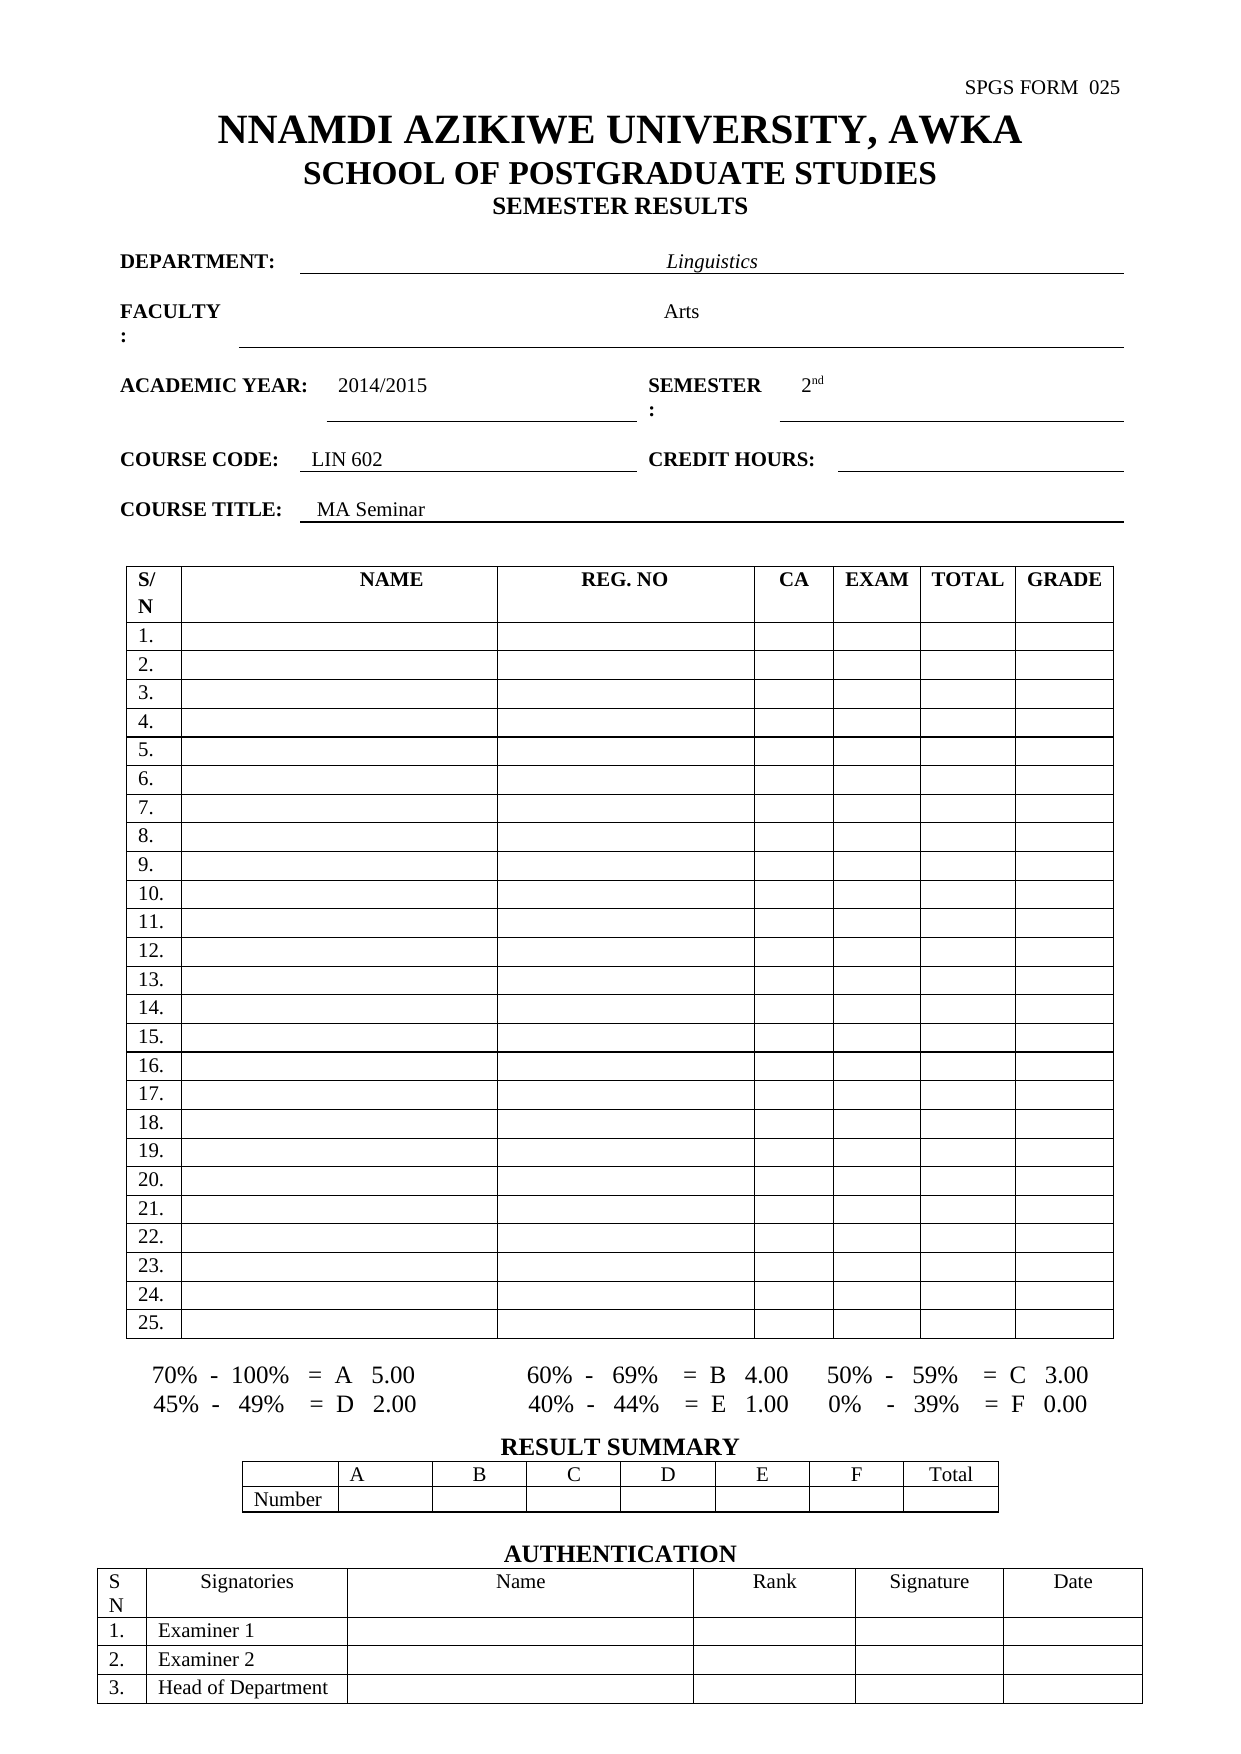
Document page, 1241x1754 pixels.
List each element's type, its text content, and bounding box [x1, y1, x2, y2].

table_cell [834, 1053, 920, 1080]
table_cell Head of Department [147, 1675, 347, 1703]
table_cell [834, 967, 920, 994]
table_cell [921, 795, 1015, 822]
table_cell [755, 938, 833, 966]
table_cell [921, 1282, 1015, 1309]
table_header CA [755, 567, 833, 622]
table_cell [527, 1487, 620, 1511]
table_cell 9. [127, 852, 181, 879]
table_cell [182, 881, 497, 908]
table_cell [834, 881, 920, 908]
table_cell [838, 422, 1124, 471]
table_cell [498, 1310, 754, 1338]
table_cell [498, 995, 754, 1023]
table_cell 5. [127, 738, 181, 765]
table_cell [755, 1253, 833, 1281]
table_cell LIN 602 [300, 421, 637, 471]
table_cell [182, 1139, 497, 1166]
table_cell [716, 1487, 809, 1511]
table_cell [755, 680, 833, 708]
table_cell 17. [127, 1081, 181, 1109]
table_cell [498, 1024, 754, 1051]
table_cell [1016, 1196, 1113, 1223]
table_cell COURSE TITLE: [109, 471, 300, 521]
table_cell [348, 1646, 693, 1674]
table_cell [1016, 738, 1113, 765]
table_cell [498, 651, 754, 679]
table_cell 15. [127, 1024, 181, 1051]
table_cell [1016, 938, 1113, 966]
table_cell [1016, 766, 1113, 794]
table_cell 19. [127, 1139, 181, 1166]
table_cell [755, 651, 833, 679]
table_cell [498, 1139, 754, 1166]
table_cell MA Seminar [300, 471, 1124, 521]
table_cell [755, 909, 833, 937]
table_cell [1016, 1253, 1113, 1281]
table_header [243, 1462, 338, 1486]
table_cell [498, 738, 754, 765]
table_cell 4. [127, 709, 181, 736]
table_cell 1. [127, 623, 181, 650]
text SCHOOL OF POSTGRADUATE STUDIES [120, 153, 1120, 191]
table_cell [834, 909, 920, 937]
table_cell [921, 651, 1015, 679]
table_cell [921, 623, 1015, 650]
table_cell [921, 909, 1015, 937]
table_cell [834, 1282, 920, 1309]
table_cell [182, 1053, 497, 1080]
table_cell [755, 1053, 833, 1080]
table_cell [433, 1487, 526, 1511]
table_cell [182, 1282, 497, 1309]
table_cell [498, 1053, 754, 1080]
table_cell [182, 938, 497, 966]
table_cell [755, 852, 833, 879]
table_cell [182, 738, 497, 765]
table_cell [755, 823, 833, 851]
table_cell [921, 1053, 1015, 1080]
table_header F [810, 1462, 903, 1486]
table_cell 14. [127, 995, 181, 1023]
table_cell [1016, 995, 1113, 1023]
table_cell [921, 1224, 1015, 1252]
table_cell [755, 766, 833, 794]
table_cell [755, 1282, 833, 1309]
table_cell [182, 852, 497, 879]
table_cell [856, 1646, 1003, 1674]
table_cell [182, 709, 497, 736]
table_cell [98, 1646, 146, 1674]
table_cell 2014/2015 [327, 348, 637, 421]
table_cell [834, 823, 920, 851]
table_cell [348, 1675, 693, 1703]
table_header Date [1004, 1569, 1142, 1617]
table_cell [755, 1196, 833, 1223]
table_cell 20. [127, 1167, 181, 1195]
table_cell [182, 1310, 497, 1338]
table_cell [1016, 1053, 1113, 1080]
table_cell [182, 995, 497, 1023]
table_cell [834, 1110, 920, 1137]
table_cell [834, 709, 920, 736]
table_cell [755, 1110, 833, 1137]
table_cell [621, 1487, 715, 1511]
table_header EXAM [834, 567, 920, 622]
table_cell Examiner 2 [147, 1646, 347, 1674]
table_cell [834, 766, 920, 794]
table_cell [1004, 1646, 1142, 1674]
table_cell [834, 651, 920, 679]
table_cell 8. [127, 823, 181, 851]
table_cell [348, 1618, 693, 1645]
table_cell [921, 738, 1015, 765]
table_cell [834, 852, 920, 879]
table_header Linguistics [300, 249, 1124, 273]
table_cell [1016, 709, 1113, 736]
text SEMESTER RESULTS [120, 191, 1120, 220]
table_cell [1016, 881, 1113, 908]
table_cell [921, 1110, 1015, 1137]
table_cell [755, 1081, 833, 1109]
table_cell [1016, 909, 1113, 937]
table_cell [498, 938, 754, 966]
table_cell [755, 1224, 833, 1252]
table_cell [498, 1253, 754, 1281]
table_cell [182, 1024, 497, 1051]
table_cell [834, 795, 920, 822]
table_cell [834, 738, 920, 765]
table_header TOTAL [921, 567, 1015, 622]
table_cell 25. [127, 1310, 181, 1338]
table_header REG. NO [498, 567, 754, 622]
table_header NAME [182, 567, 497, 622]
table_cell [498, 1196, 754, 1223]
table_cell [834, 1024, 920, 1051]
table_cell Examiner 1 [147, 1618, 347, 1645]
table_cell [834, 995, 920, 1023]
table_header Signature [856, 1569, 1003, 1617]
table_cell [1016, 795, 1113, 822]
table_cell [1016, 680, 1113, 708]
table_header S/N [127, 567, 181, 622]
table_cell 13. [127, 967, 181, 994]
table_header Name [348, 1569, 693, 1617]
table_cell [182, 1196, 497, 1223]
table_cell [755, 967, 833, 994]
table_cell FACULTY: [109, 273, 239, 347]
table_cell [339, 1487, 432, 1511]
table_cell SEMESTER: [637, 348, 779, 421]
table_cell [921, 881, 1015, 908]
table_cell [1016, 1167, 1113, 1195]
table_cell [834, 1167, 920, 1195]
table_cell [921, 1167, 1015, 1195]
table_cell 11. [127, 909, 181, 937]
table_cell [856, 1675, 1003, 1703]
table_cell [498, 823, 754, 851]
table_cell 10. [127, 881, 181, 908]
table_cell 6. [127, 766, 181, 794]
table_header Total [904, 1462, 998, 1486]
table_cell [1016, 1081, 1113, 1109]
table_cell [182, 651, 497, 679]
table_cell [498, 909, 754, 937]
table_cell [921, 1253, 1015, 1281]
table_cell [921, 1024, 1015, 1051]
text AUTHENTICATION [120, 1539, 1120, 1568]
table_cell [498, 852, 754, 879]
table_cell COURSE CODE: [109, 421, 300, 471]
table_cell 23. [127, 1253, 181, 1281]
table_cell [182, 823, 497, 851]
table_cell [921, 709, 1015, 736]
table_cell [834, 1224, 920, 1252]
table_cell [182, 795, 497, 822]
table_cell [498, 881, 754, 908]
table_header SN [98, 1569, 146, 1617]
table_cell [498, 1110, 754, 1137]
table_cell [921, 995, 1015, 1023]
table_cell [755, 881, 833, 908]
table_cell [834, 1310, 920, 1338]
table_cell [856, 1618, 1003, 1645]
table_cell [834, 680, 920, 708]
table_cell [498, 1224, 754, 1252]
table_cell [98, 1618, 146, 1645]
table_cell [755, 1167, 833, 1195]
table_cell [182, 1253, 497, 1281]
table_cell [810, 1487, 903, 1511]
table_cell [755, 709, 833, 736]
table_cell Number [243, 1487, 338, 1511]
table_cell [834, 623, 920, 650]
table_cell [498, 709, 754, 736]
table_cell [1004, 1618, 1142, 1645]
table_cell [904, 1487, 998, 1511]
table_cell [834, 1139, 920, 1166]
table_cell 24. [127, 1282, 181, 1309]
table_cell [182, 1110, 497, 1137]
table_cell [755, 795, 833, 822]
text NNAMDI AZIKIWE UNIVERSITY, AWKA [120, 105, 1120, 153]
table_cell [1016, 651, 1113, 679]
table_cell [498, 795, 754, 822]
table_cell [755, 623, 833, 650]
table_header Rank [694, 1569, 855, 1617]
table_cell 16. [127, 1053, 181, 1080]
table_cell [694, 1675, 855, 1703]
table_cell Arts [239, 273, 1124, 347]
table_cell [921, 967, 1015, 994]
table_cell [498, 967, 754, 994]
table_cell [182, 680, 497, 708]
table_cell [182, 766, 497, 794]
table_cell [755, 1310, 833, 1338]
table_header GRADE [1016, 567, 1113, 622]
table_cell [1016, 1282, 1113, 1309]
table_cell [1016, 1110, 1113, 1137]
table_cell [755, 738, 833, 765]
table_cell CREDIT HOURS: [637, 421, 838, 471]
table_header A [339, 1462, 432, 1486]
table_cell 12. [127, 938, 181, 966]
table_cell [921, 938, 1015, 966]
table_cell [498, 680, 754, 708]
table_cell 21. [127, 1196, 181, 1223]
table_cell [921, 680, 1015, 708]
table_header E [716, 1462, 809, 1486]
table_cell [1016, 823, 1113, 851]
table_cell [834, 1253, 920, 1281]
text 70% - 100% = A 5.00 60% - 69% = B 4.00 50% - 59% = C 3.00 [120, 1361, 1120, 1389]
table_cell [182, 1167, 497, 1195]
table_cell [182, 1224, 497, 1252]
table_cell [694, 1618, 855, 1645]
table_cell 18. [127, 1110, 181, 1137]
table_cell [921, 766, 1015, 794]
table_cell [1004, 1675, 1142, 1703]
table_cell 22. [127, 1224, 181, 1252]
table_cell [755, 1024, 833, 1051]
table_cell [921, 1139, 1015, 1166]
table_cell [921, 1196, 1015, 1223]
table_cell [755, 995, 833, 1023]
table_cell [921, 823, 1015, 851]
table_cell [834, 1196, 920, 1223]
table_cell [1016, 1139, 1113, 1166]
table_cell [498, 623, 754, 650]
table_cell [182, 909, 497, 937]
table_cell 7. [127, 795, 181, 822]
table_header Signatories [147, 1569, 347, 1617]
table_header B [433, 1462, 526, 1486]
table_cell [921, 1081, 1015, 1109]
table_header D [621, 1462, 715, 1486]
table_cell [834, 1081, 920, 1109]
table_cell [694, 1646, 855, 1674]
table_header C [527, 1462, 620, 1486]
table_cell [1016, 623, 1113, 650]
table_cell [498, 766, 754, 794]
table_cell [755, 1139, 833, 1166]
text 45% - 49% = D 2.00 40% - 44% = E 1.00 0% - 39% = F 0.00 [120, 1389, 1120, 1418]
text RESULT SUMMARY [120, 1432, 1120, 1461]
table_cell [498, 1167, 754, 1195]
table_cell [98, 1675, 146, 1703]
table_cell [1016, 967, 1113, 994]
table_cell [1016, 1224, 1113, 1252]
table_cell [498, 1282, 754, 1309]
table_cell 2. [127, 651, 181, 679]
table_cell [1016, 1024, 1113, 1051]
table_cell [1016, 1310, 1113, 1338]
table_cell [921, 1310, 1015, 1338]
table_cell [182, 1081, 497, 1109]
table_cell [498, 1081, 754, 1109]
table_cell [1016, 852, 1113, 879]
table_cell [921, 852, 1015, 879]
table_cell [182, 623, 497, 650]
table_cell [182, 967, 497, 994]
table_header DEPARTMENT: [109, 249, 300, 273]
table_cell 2nd [780, 348, 1124, 421]
table_cell 3. [127, 680, 181, 708]
table_cell ACADEMIC YEAR: [109, 347, 327, 421]
table_cell [834, 938, 920, 966]
